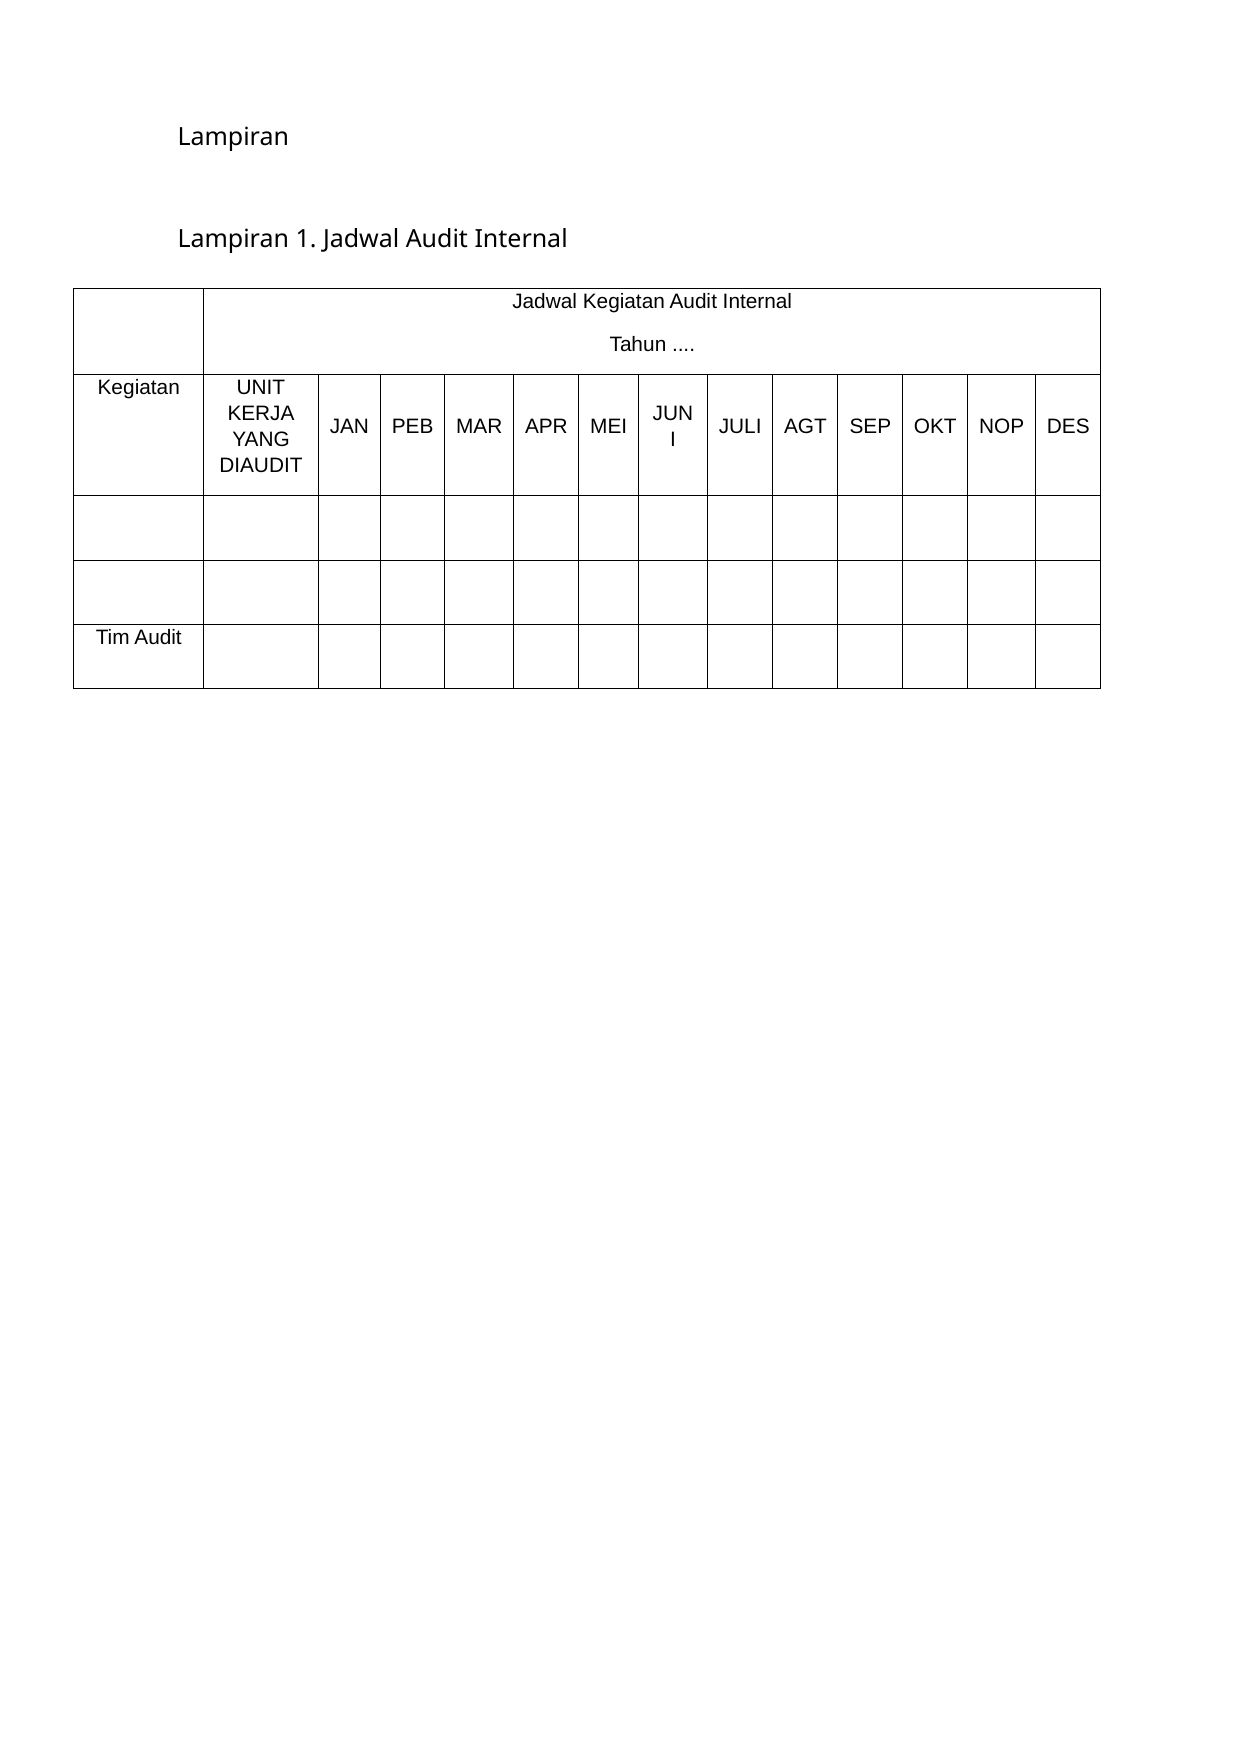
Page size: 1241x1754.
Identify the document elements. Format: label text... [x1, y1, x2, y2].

table_cell OKT [903, 375, 967, 495]
table_cell [838, 625, 902, 688]
table_cell Tim Audit [74, 625, 203, 688]
table_cell UNIT KERJA YANG DIAUDIT [204, 375, 318, 495]
table_cell [773, 561, 837, 624]
table_cell [708, 625, 772, 688]
table_cell [381, 625, 444, 688]
table_cell [445, 496, 513, 560]
table_cell APR [514, 375, 578, 495]
table_cell [74, 496, 203, 560]
table_cell [1036, 625, 1100, 688]
table_cell [903, 561, 967, 624]
table_cell MAR [445, 375, 513, 495]
table_cell [708, 496, 772, 560]
table_cell [204, 561, 318, 624]
table_cell Kegiatan [74, 375, 203, 495]
list Lampiran 1. Jadwal Audit Internal [177, 220, 1090, 254]
table_cell [773, 496, 837, 560]
table_cell [445, 561, 513, 624]
table_cell [319, 561, 380, 624]
table_cell [579, 561, 638, 624]
table_cell [204, 496, 318, 560]
table_cell [319, 625, 380, 688]
table_cell [773, 625, 837, 688]
table_cell [639, 561, 707, 624]
table_cell [319, 496, 380, 560]
table_cell JAN [319, 375, 380, 495]
table_cell [968, 496, 1035, 560]
table_cell DES [1036, 375, 1100, 495]
table_cell [903, 625, 967, 688]
table_cell [514, 496, 578, 560]
table_cell [445, 625, 513, 688]
table_cell [204, 625, 318, 688]
table_cell [903, 496, 967, 560]
table_cell [1036, 496, 1100, 560]
table_cell [514, 625, 578, 688]
table_cell [639, 625, 707, 688]
list Lampiran [177, 118, 1090, 152]
table_cell JULI [708, 375, 772, 495]
table_cell SEP [838, 375, 902, 495]
table_cell [514, 561, 578, 624]
table_cell [838, 561, 902, 624]
table_header Jadwal Kegiatan Audit Internal Tahun .... [204, 289, 1100, 374]
table_header [74, 289, 203, 374]
table_cell [708, 561, 772, 624]
table_cell [968, 561, 1035, 624]
table_cell NOP [968, 375, 1035, 495]
table_cell JUNI [639, 375, 707, 495]
table_cell AGT [773, 375, 837, 495]
table_cell [579, 496, 638, 560]
table_cell [1036, 561, 1100, 624]
table_cell [381, 561, 444, 624]
table_cell [639, 496, 707, 560]
table_cell [838, 496, 902, 560]
table_cell [968, 625, 1035, 688]
table_cell [579, 625, 638, 688]
table_cell [74, 561, 203, 624]
table_cell MEI [579, 375, 638, 495]
table_cell [381, 496, 444, 560]
table_cell PEB [381, 375, 444, 495]
